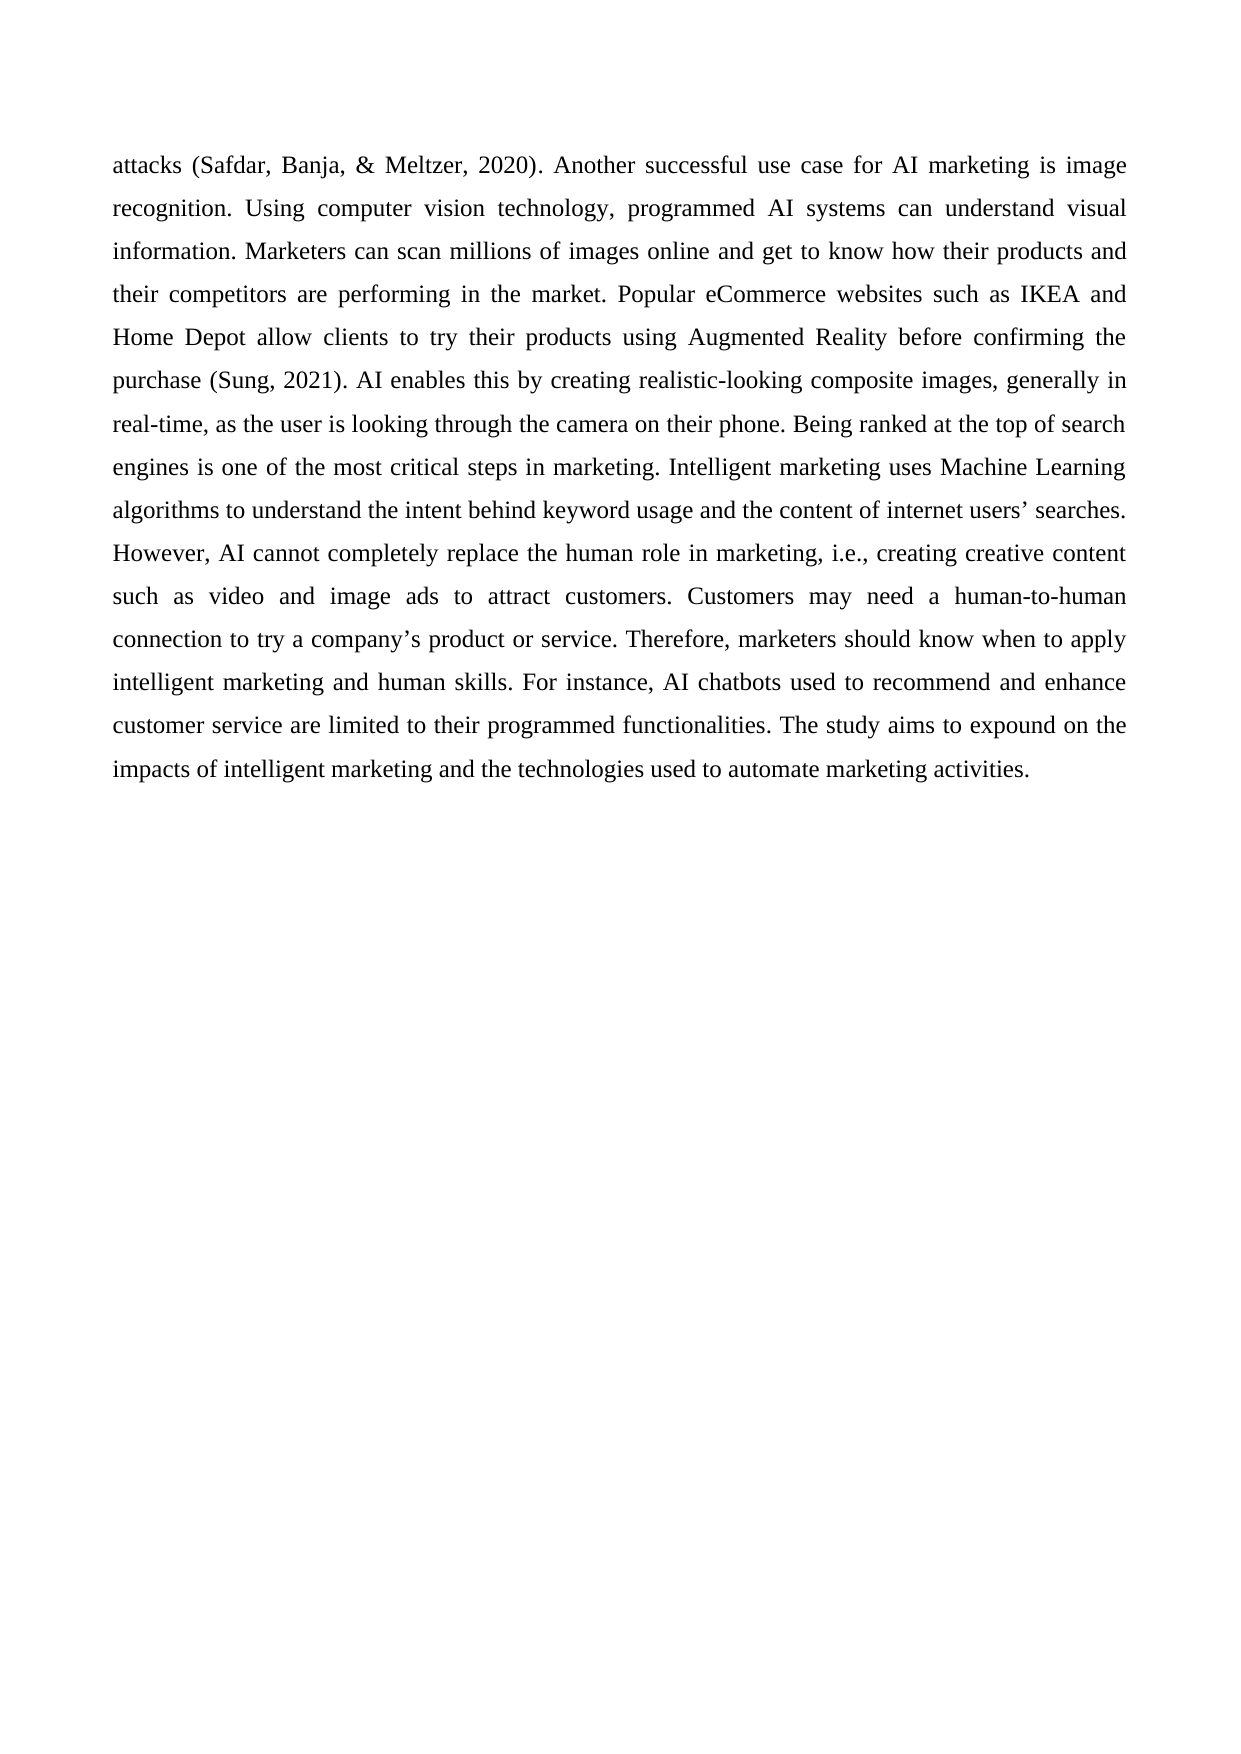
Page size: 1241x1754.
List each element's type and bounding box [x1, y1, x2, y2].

text [112, 150, 1128, 782]
